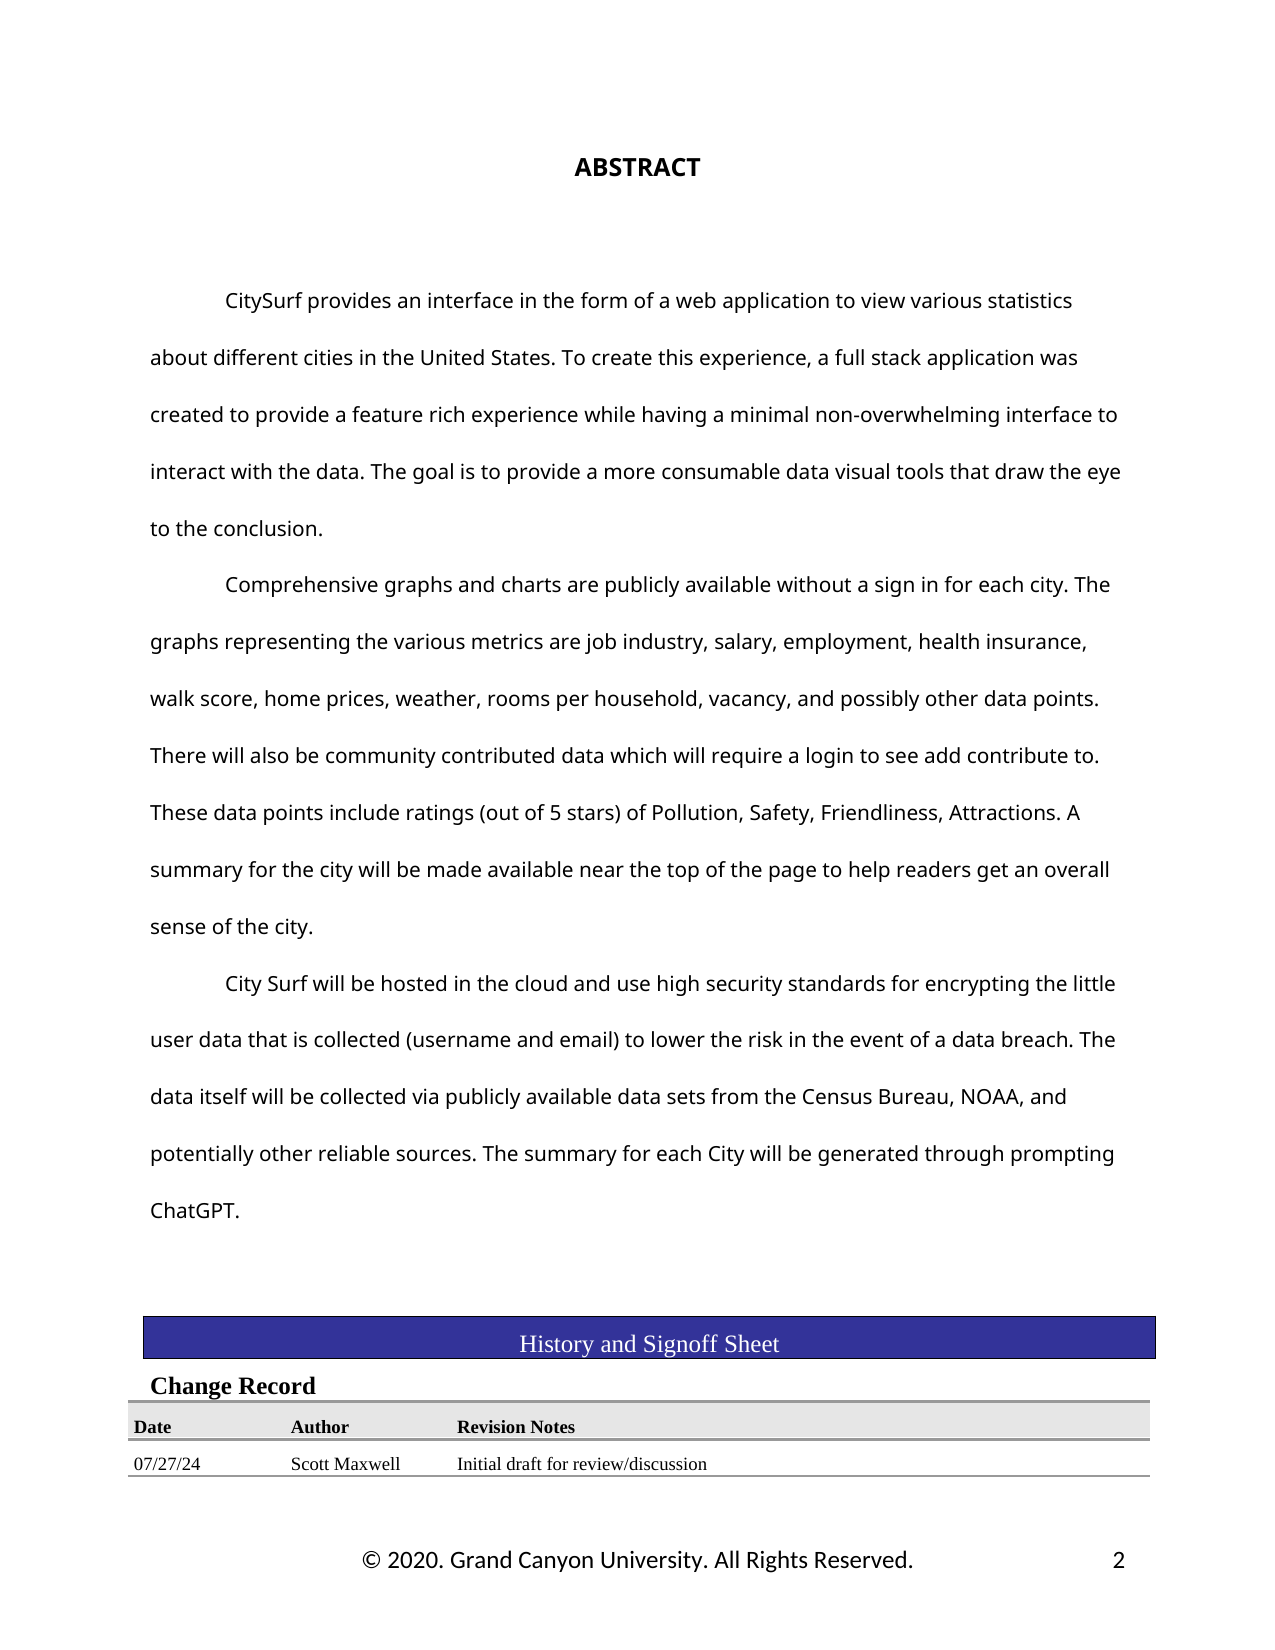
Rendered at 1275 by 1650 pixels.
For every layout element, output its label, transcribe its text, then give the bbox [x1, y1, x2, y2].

table_cell Initial draft for review/discussion [451, 1441, 1150, 1474]
table_header Author [285, 1403, 451, 1437]
text ABSTRACT [150, 150, 1125, 184]
table_cell 07/27/24 [128, 1441, 285, 1474]
text CitySurf provides an interface in the form of a web application to view various statistics about different cities in the United States. To create this experience, a full stack application was created to provide a feature rich experience while having a minimal non-overwhelming interface to interact with the data. The goal is to provide a more consumable data visual tools that draw the eye to the conclusion. [150, 286, 1125, 542]
table_header Revision Notes [451, 1403, 1150, 1437]
text Change Record [150, 1371, 1125, 1400]
text Comprehensive graphs and charts are publicly available without a sign in for each city. The graphs representing the various metrics are job industry, salary, employment, health insurance, walk score, home prices, weather, rooms per household, vacancy, and possibly other data points. There will also be community contributed data which will require a login to see add contribute to. These data points include ratings (out of 5 stars) of Pollution, Safety, Friendliness, Attractions. A summary for the city will be made available near the top of the page to help readers get an overall sense of the city. [150, 571, 1125, 940]
table_header History and Signoff Sheet [144, 1317, 1155, 1358]
table_header Date [128, 1403, 285, 1437]
table_cell Scott Maxwell [285, 1441, 451, 1474]
text City Surf will be hosted in the cloud and use high security standards for encrypting the little user data that is collected (username and email) to lower the risk in the event of a data breach. The data itself will be collected via publicly available data sets from the Census Bureau, NOAA, and potentially other reliable sources. The summary for each City will be generated through prompting ChatGPT. [150, 969, 1125, 1225]
